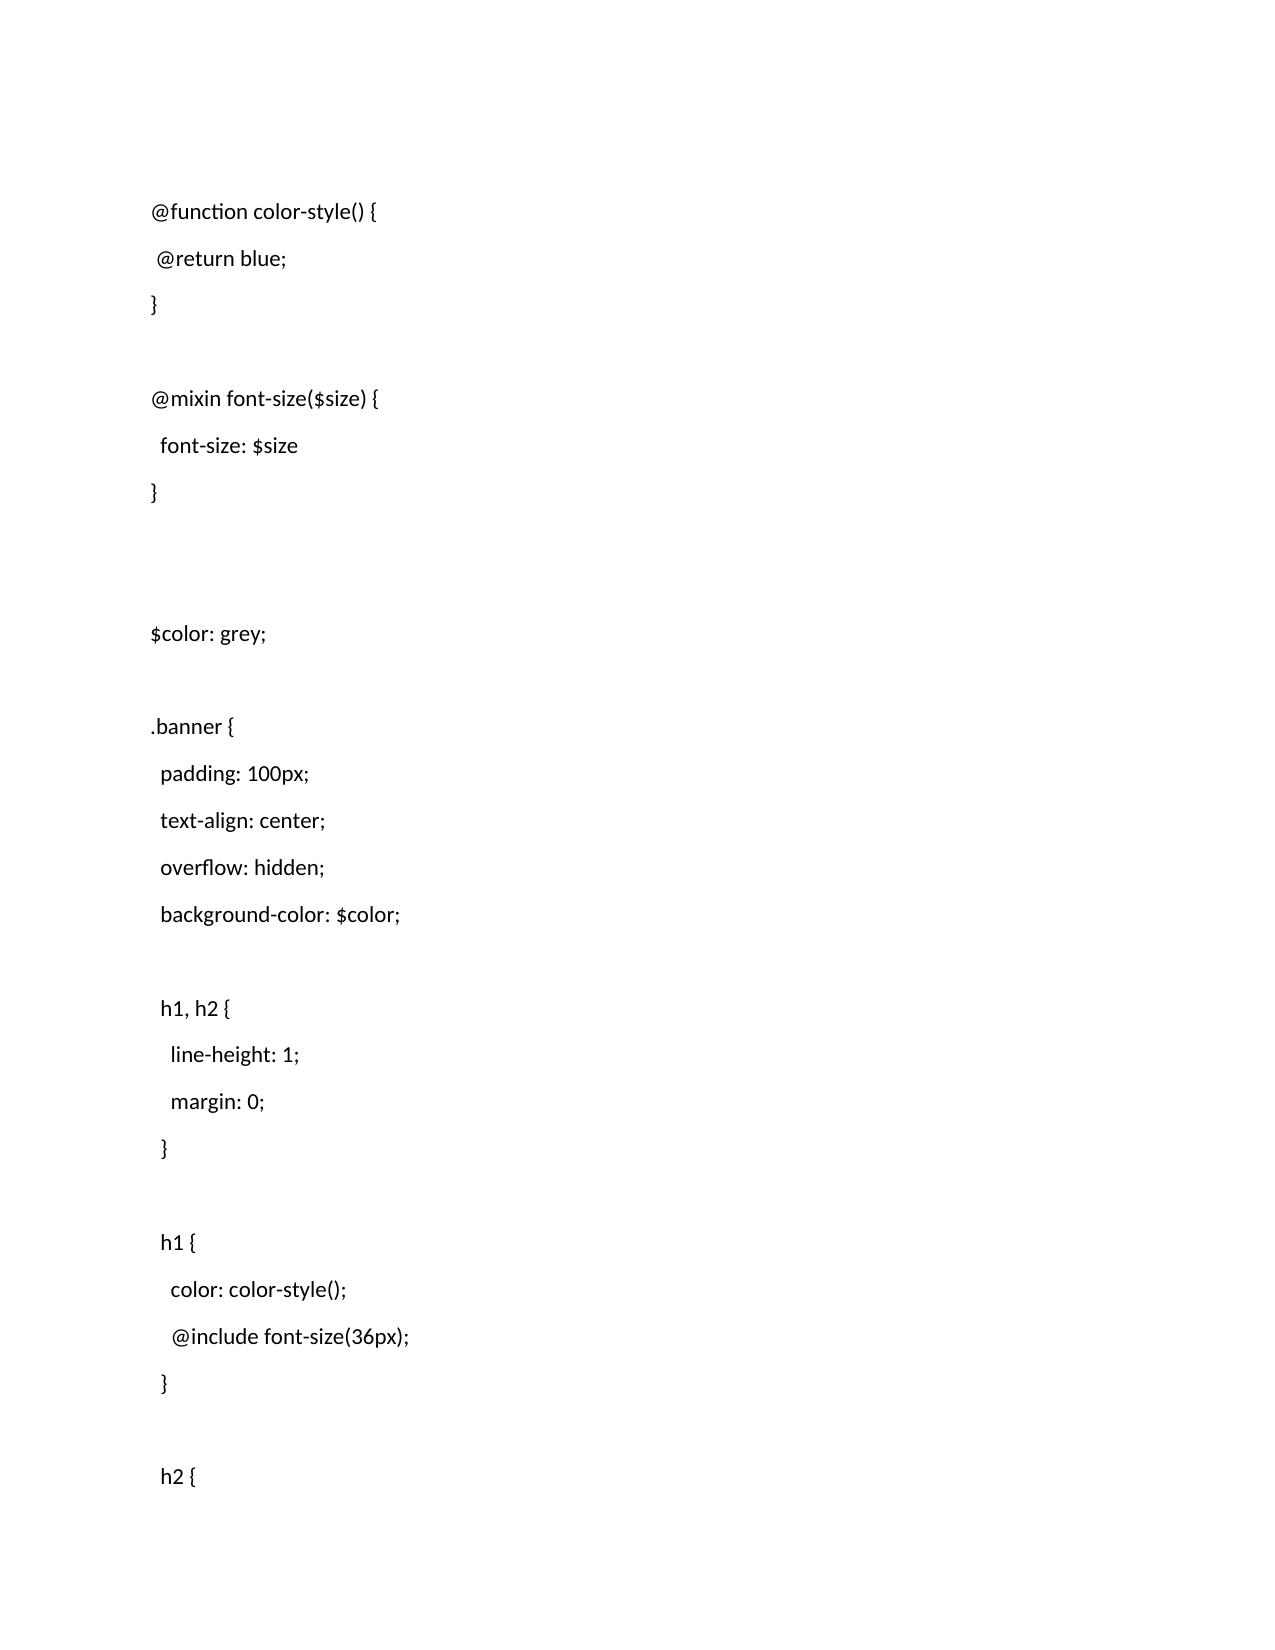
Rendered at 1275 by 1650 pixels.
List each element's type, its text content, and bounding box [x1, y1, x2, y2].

text color: color-style(); [150, 1275, 1125, 1303]
text line-height: 1; [150, 1041, 1125, 1069]
text h1, h2 { [150, 994, 1125, 1022]
text font-size: $size [150, 431, 1125, 459]
text padding: 100px; [150, 759, 1125, 787]
text $color: grey; [150, 619, 1125, 647]
text } [150, 1369, 1125, 1397]
text } [150, 1134, 1125, 1162]
text h2 { [150, 1462, 1125, 1491]
text text-align: center; [150, 806, 1125, 834]
text h1 { [150, 1228, 1125, 1256]
text @mixin font-size($size) { [150, 384, 1125, 412]
text } [150, 478, 1125, 506]
text @include font-size(36px); [150, 1322, 1125, 1350]
text background-color: $color; [150, 900, 1125, 928]
text @return blue; [150, 244, 1125, 272]
text .banner { [150, 712, 1125, 741]
text overflow: hidden; [150, 853, 1125, 881]
text @function color-style() { [150, 197, 1125, 225]
text margin: 0; [150, 1087, 1125, 1116]
text } [150, 291, 1125, 319]
